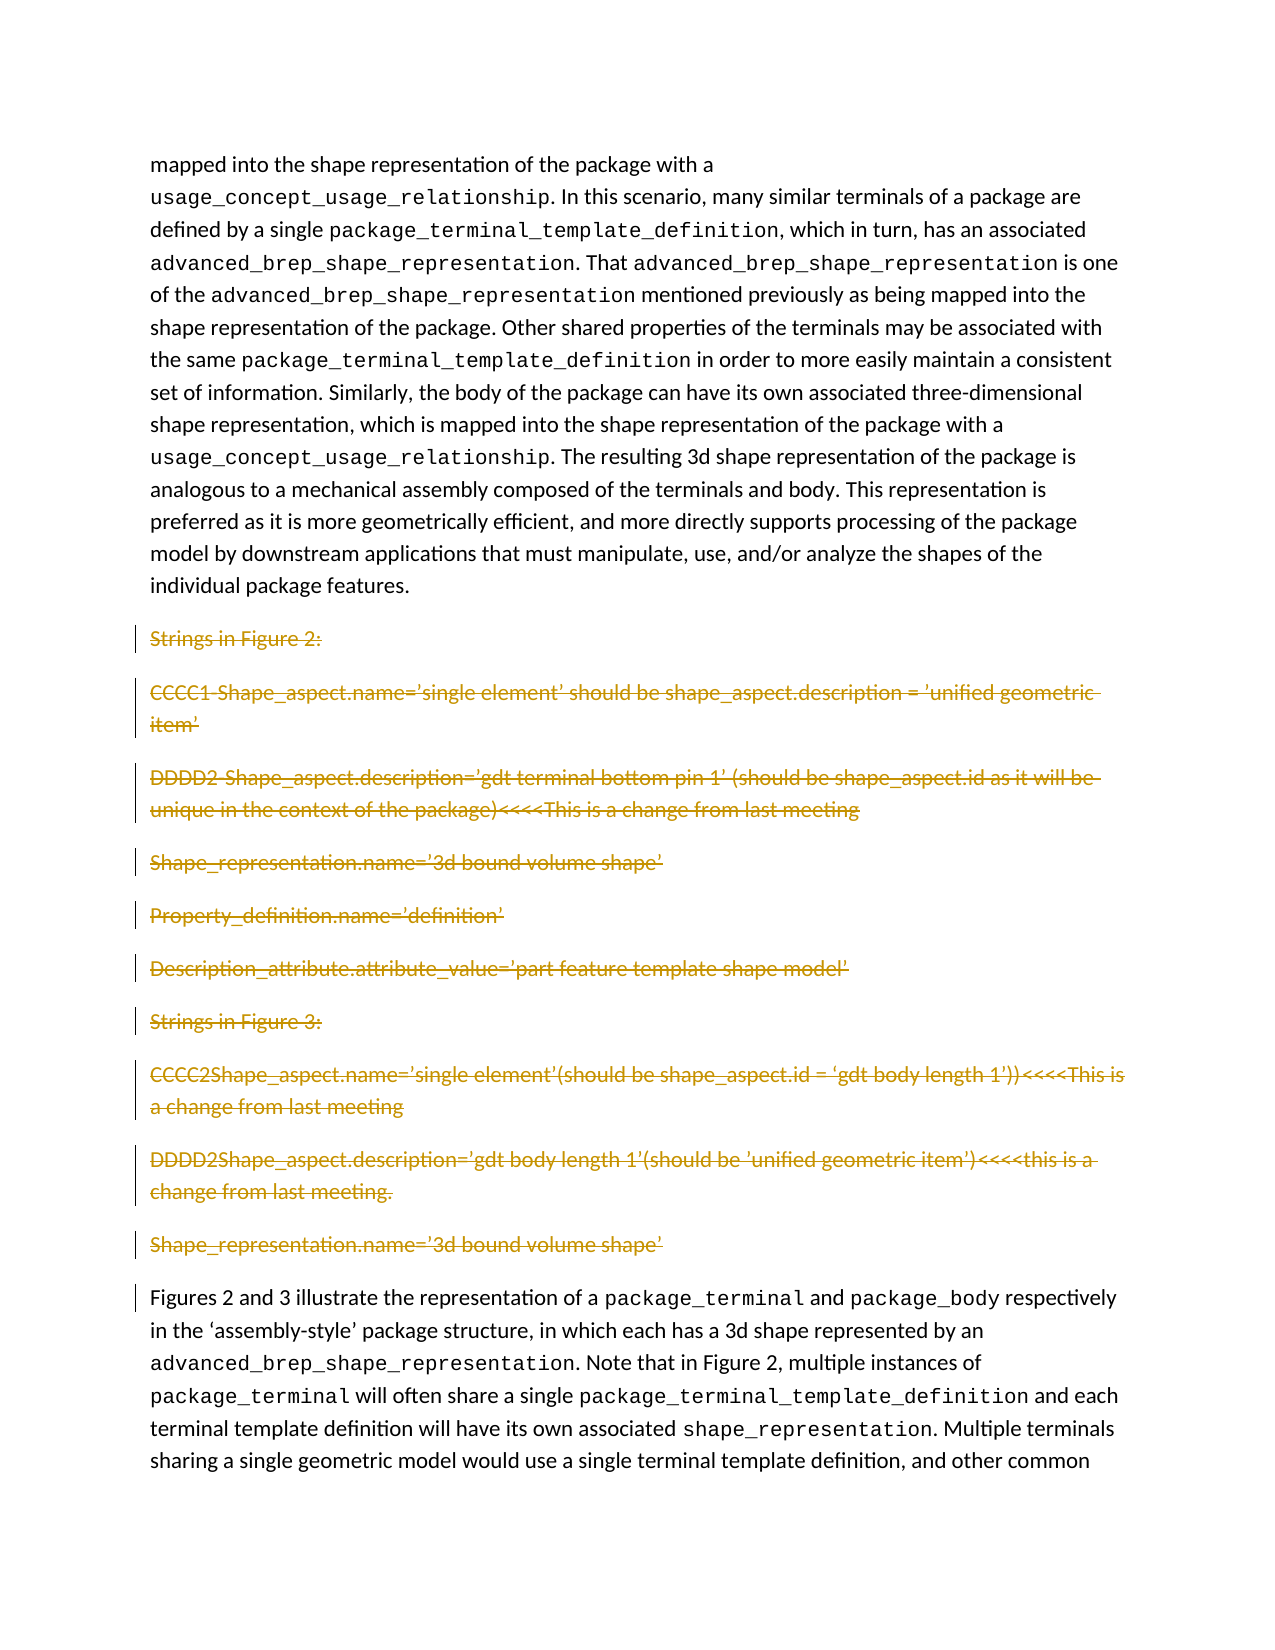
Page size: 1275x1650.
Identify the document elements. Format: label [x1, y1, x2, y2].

text [150, 150, 1125, 599]
text [150, 1283, 1125, 1474]
